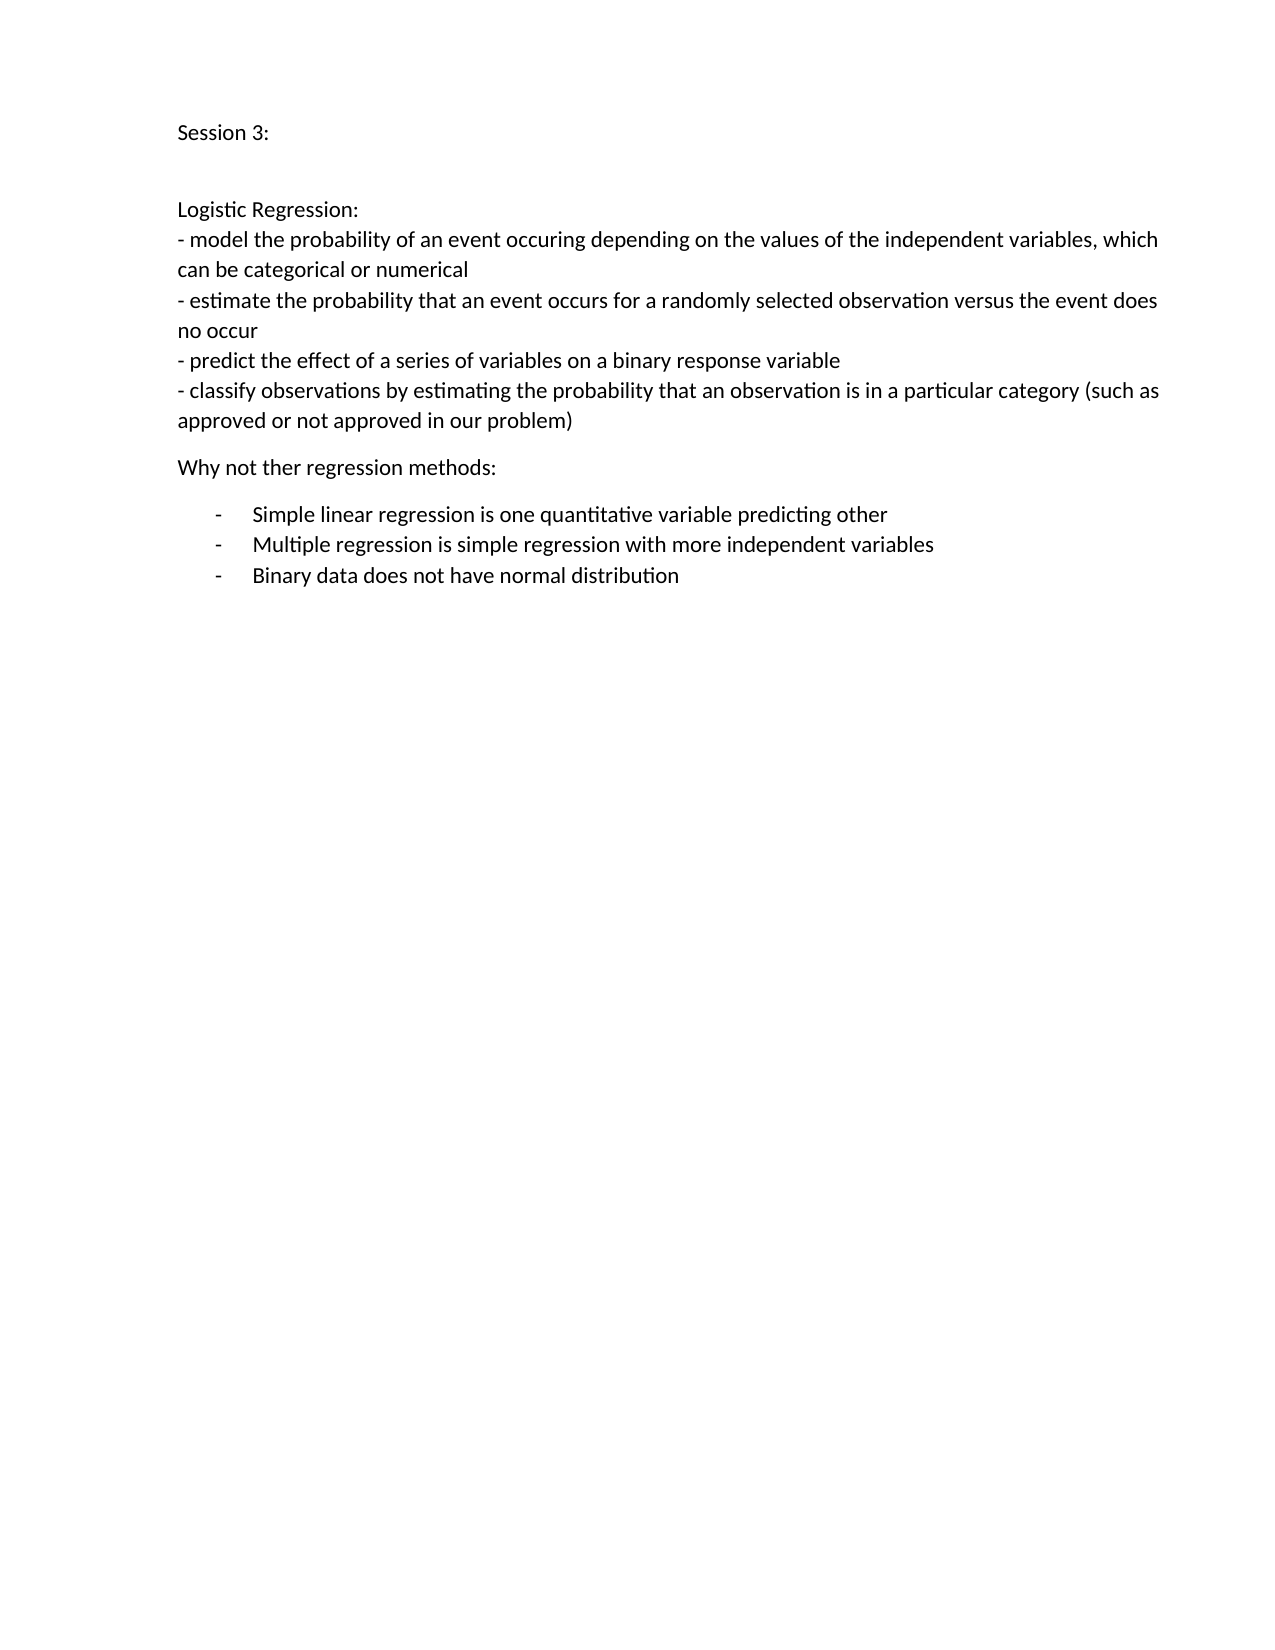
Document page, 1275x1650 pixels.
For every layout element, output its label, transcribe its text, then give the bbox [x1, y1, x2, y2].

list Simple linear regression is one quantitative variable predicting other [215, 500, 1186, 528]
text Session 3: [177, 118, 1186, 146]
list Binary data does not have normal distribution [215, 561, 1186, 589]
text Why not ther regression methods: [177, 453, 1186, 482]
text Logistic Regression: - model the probability of an event occuring depending on the values of the independent variables, which can be categorical or numerical - estimate the probability that an event occurs for a randomly selected observation versus the event does no occur - predict the effect of a series of variables on a binary response variable - classify observations by estimating the probability that an observation is in a particular category (such as approved or not approved in our problem) [177, 165, 1186, 435]
list Multiple regression is simple regression with more independent variables [215, 531, 1186, 559]
